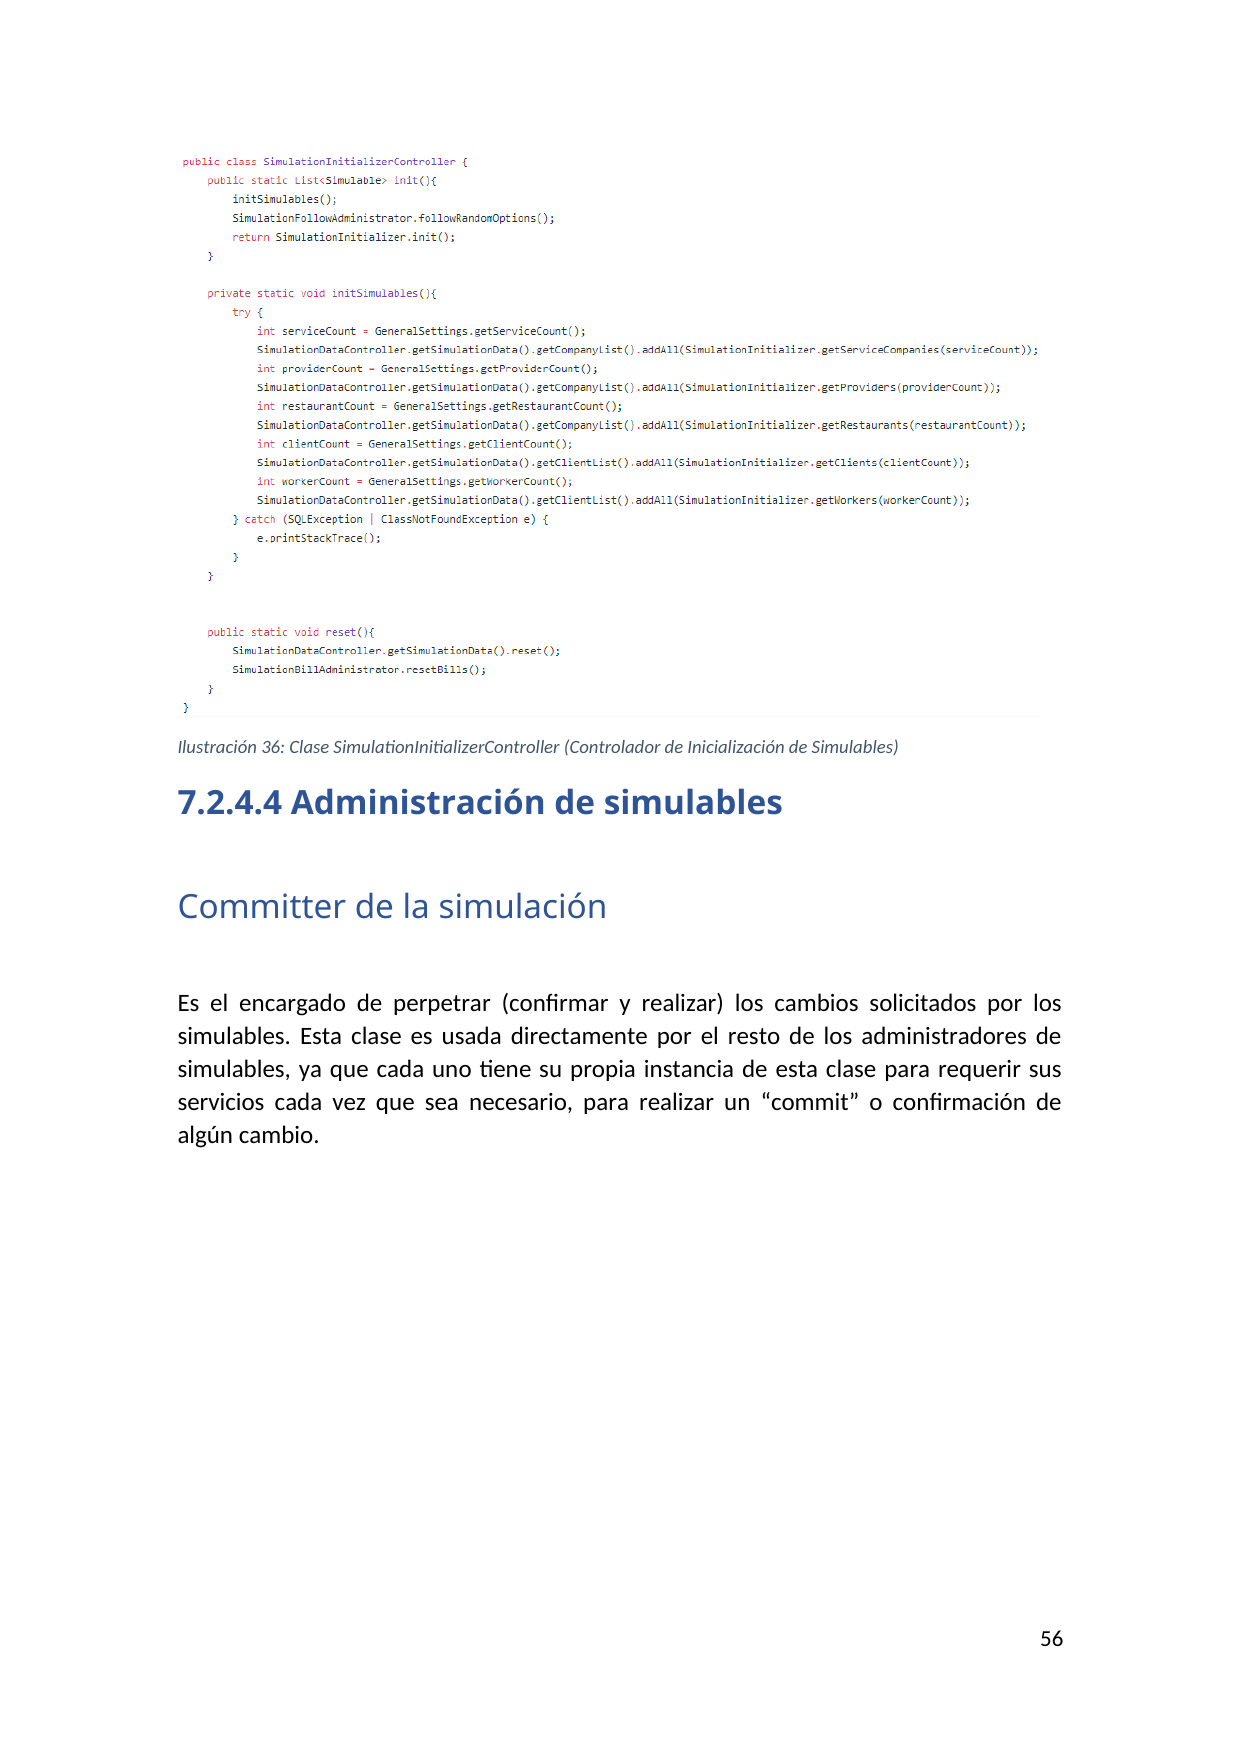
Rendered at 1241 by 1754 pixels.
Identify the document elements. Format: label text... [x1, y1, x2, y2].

subtitle 7.2.4.4 Administración de simulables [177, 779, 1063, 824]
text Es el encargado de perpetrar (confirmar y realizar) los cambios solicitados por los simulables. Esta clase es usada directamente por el resto de los administradores de simulables, ya que cada uno tiene su propia instancia de esta clase para requerir sus servicios cada vez que sea necesario, para realizar un “commit” o confirmación de algún cambio. [177, 987, 1063, 1149]
subtitle Committer de la simulación [177, 883, 1063, 928]
picture [177, 147, 1040, 717]
text Ilustración 36: Clase SimulationInitializerController (Controlador de Inicialización de Simulables) [177, 735, 1063, 758]
